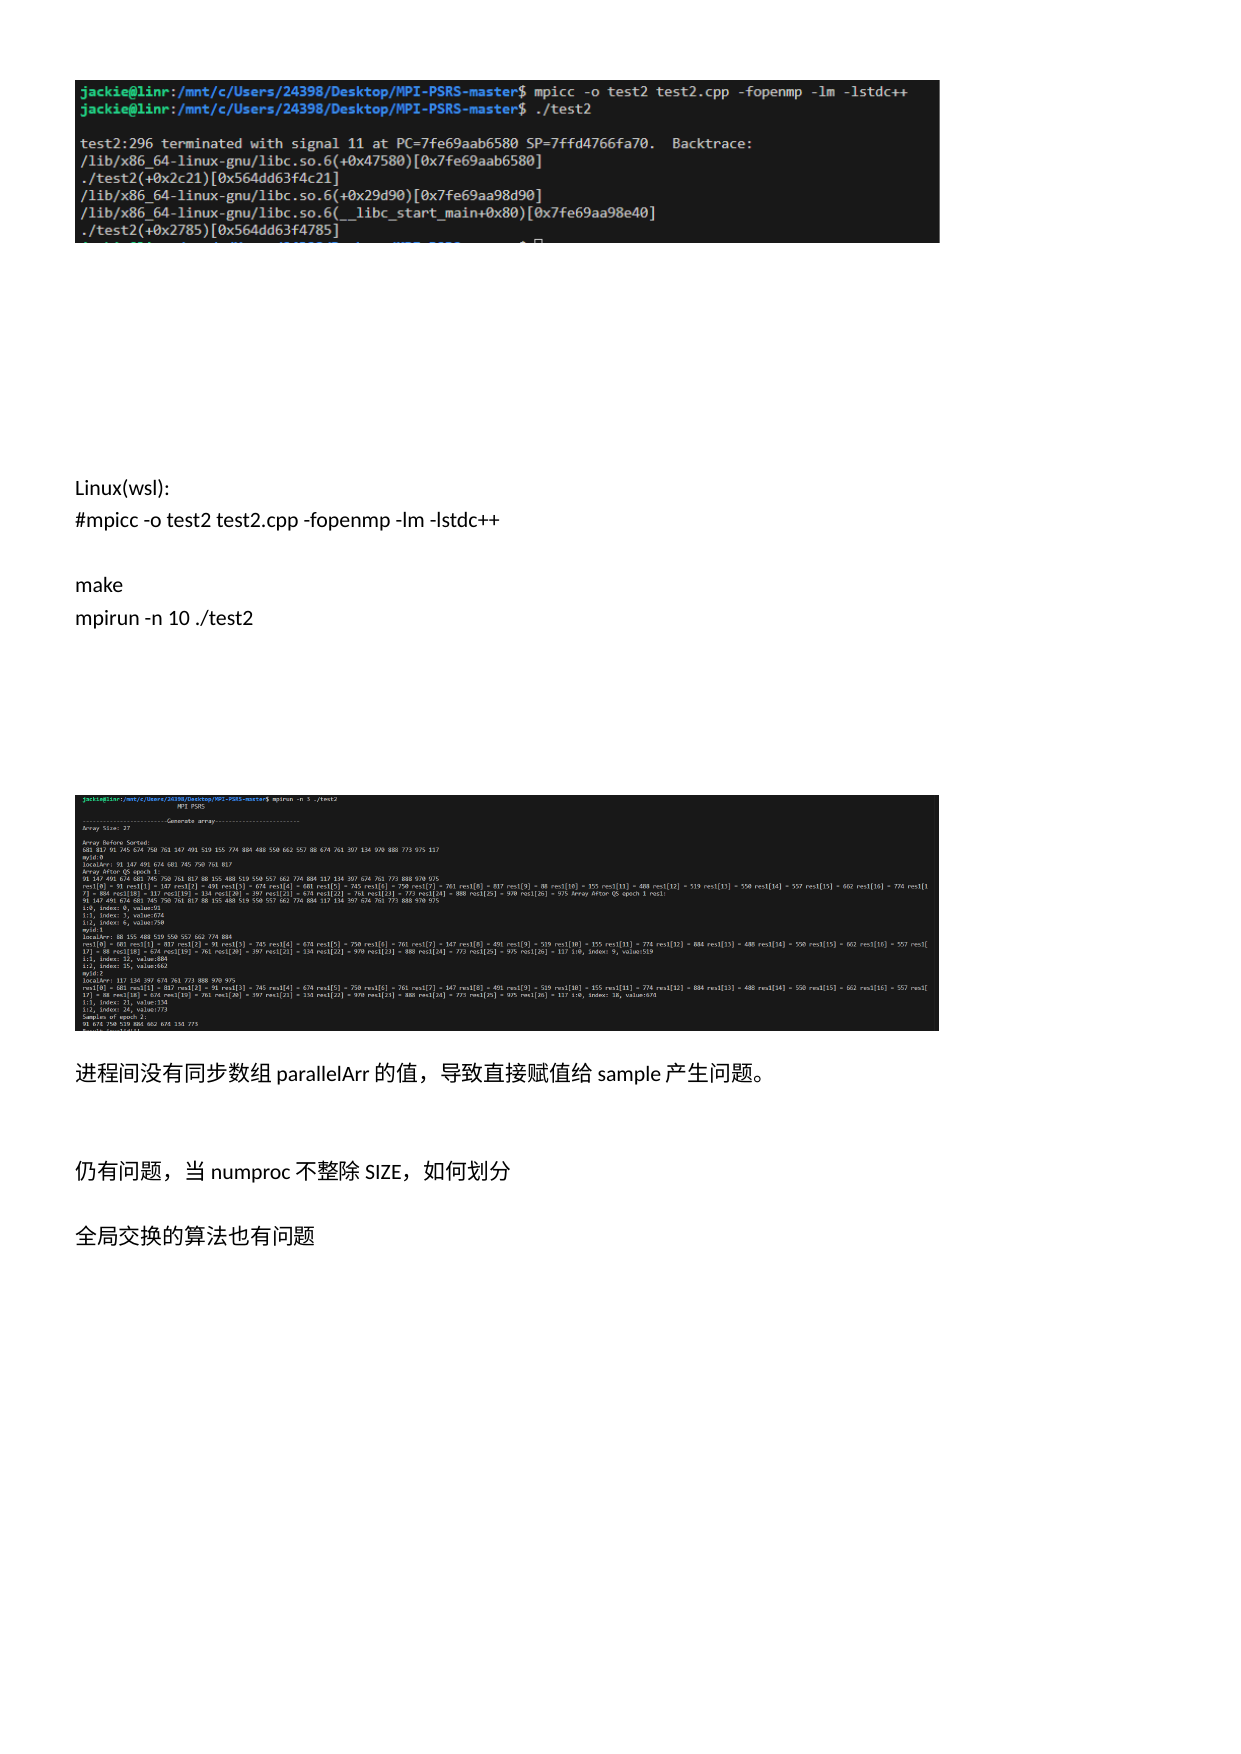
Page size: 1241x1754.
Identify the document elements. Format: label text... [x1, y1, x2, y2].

picture [75, 80, 940, 243]
list 仍有问题，当numproc不整除SIZE，如何划分 [75, 1153, 1165, 1186]
list mpirun -n 10 ./test2 [75, 601, 1165, 633]
list Linux(wsl): [75, 471, 1165, 503]
list #mpicc -o test2 test2.cpp -fopenmp -lm -lstdc++ [75, 503, 1165, 536]
list 进程间没有同步数组parallelArr的值，导致直接赋值给sample产生问题。 [75, 1056, 1165, 1088]
list 全局交换的算法也有问题 [75, 1218, 1165, 1251]
picture [75, 795, 939, 1031]
list make [75, 568, 1165, 601]
